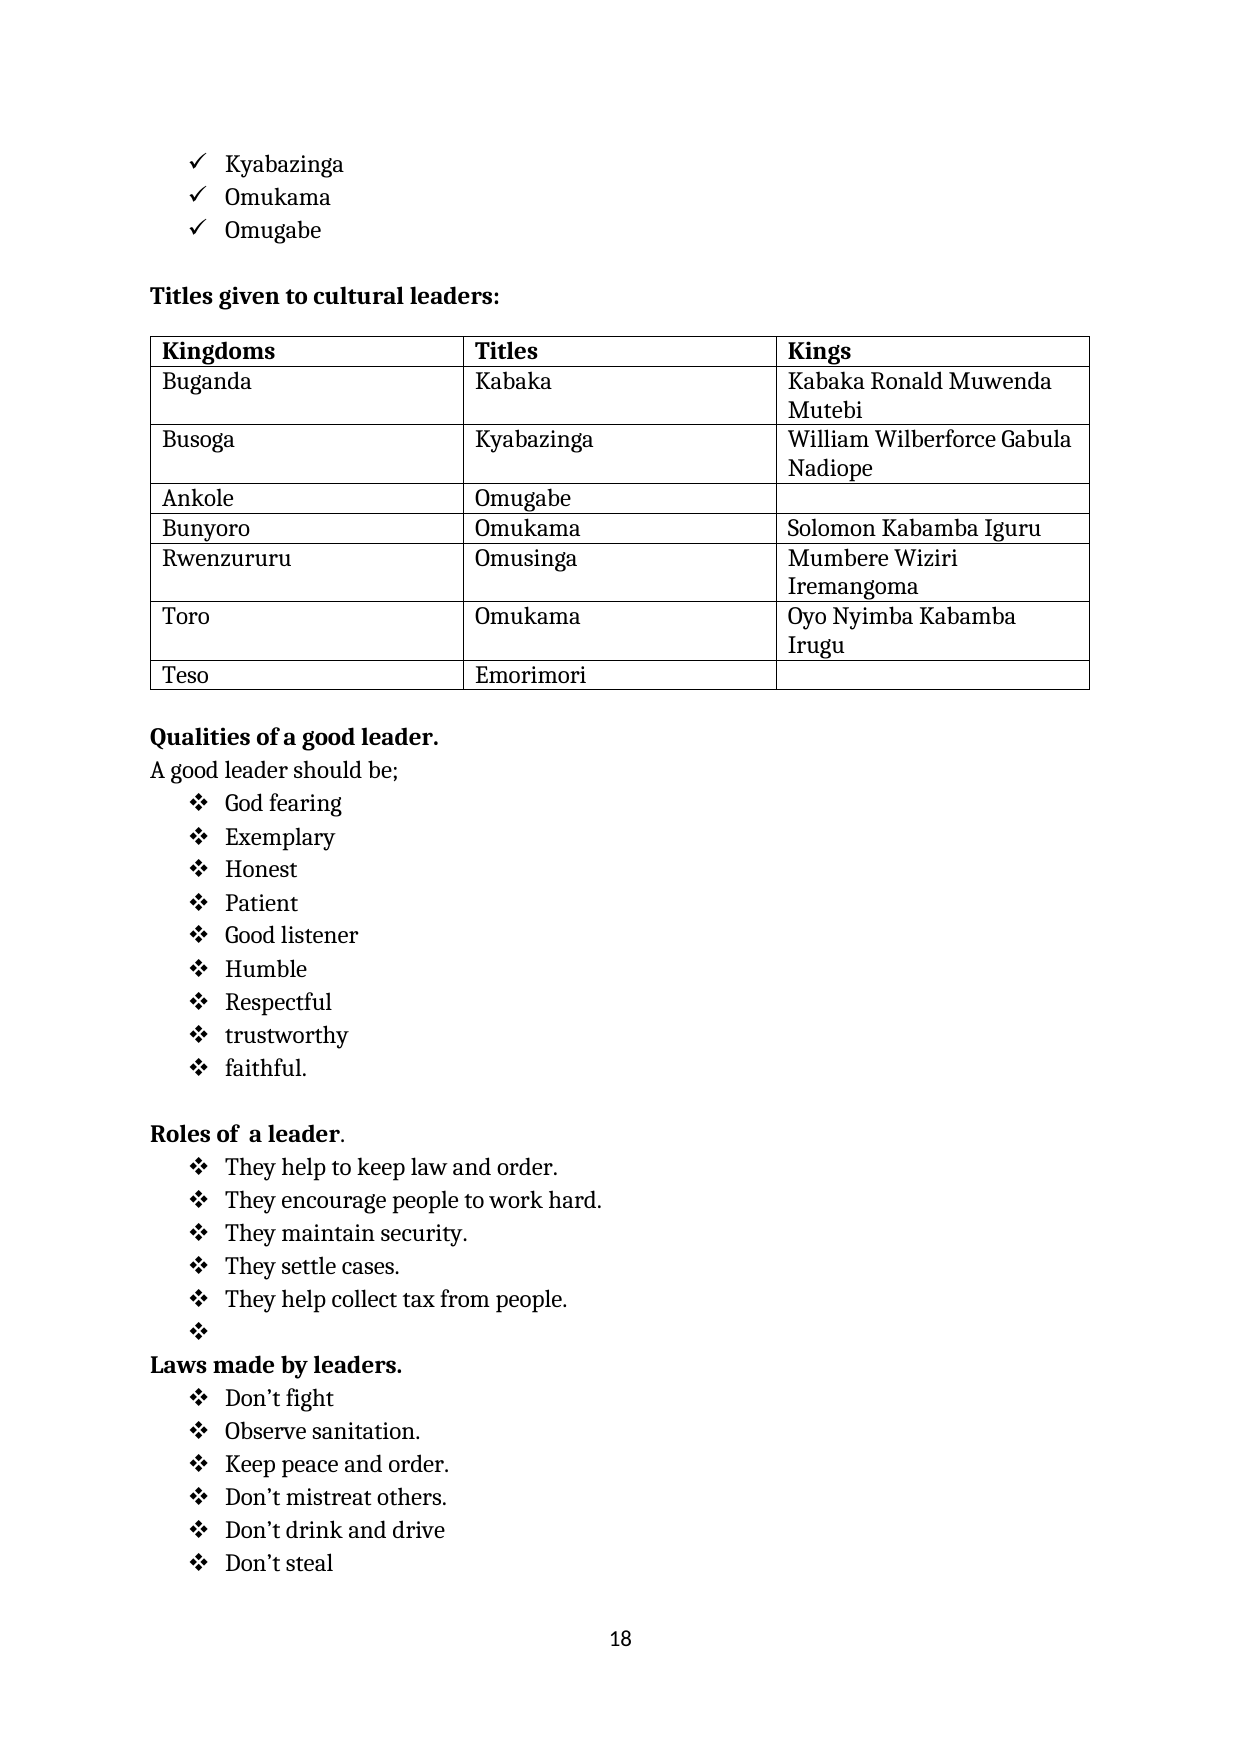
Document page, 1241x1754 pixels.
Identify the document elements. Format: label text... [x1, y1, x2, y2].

table_cell [777, 661, 1089, 689]
list Honest [187, 855, 1090, 884]
table_cell Omukama [464, 514, 776, 542]
table_cell William Wilberforce Gabula Nadiope [777, 425, 1089, 483]
table_cell Kyabazinga [464, 425, 776, 483]
list Laws made by leaders. [150, 1351, 1090, 1379]
list Exemplary [187, 822, 1090, 851]
table_cell Kabaka Ronald Muwenda Mutebi [777, 367, 1089, 424]
list Roles of a leader. [150, 1119, 1090, 1148]
table_cell Emorimori [464, 661, 776, 689]
list They encourage people to work hard. [187, 1186, 1090, 1214]
list They help to keep law and order. [187, 1153, 1090, 1181]
list Good listener [187, 921, 1090, 950]
table_cell Oyo Nyimba Kabamba Irugu [777, 602, 1089, 659]
table_cell Buganda [151, 367, 463, 424]
table_cell Mumbere Wiziri Iremangoma [777, 544, 1089, 601]
list faithful. [187, 1053, 1090, 1082]
list Patient [187, 888, 1090, 917]
list They settle cases. [187, 1252, 1090, 1280]
table_header Kings [777, 337, 1089, 366]
table_cell Teso [151, 661, 463, 689]
list Don’t mistreat others. [187, 1483, 1090, 1512]
list God fearing [187, 789, 1090, 818]
list They maintain security. [187, 1219, 1090, 1247]
list Titles given to cultural leaders: [150, 282, 1090, 311]
table_cell Toro [151, 602, 463, 659]
table_cell Rwenzururu [151, 544, 463, 601]
list Keep peace and order. [187, 1450, 1090, 1478]
table_cell [777, 484, 1089, 513]
table_cell Bunyoro [151, 514, 463, 542]
list Qualities of a good leader. [150, 723, 1090, 752]
list Omukama [187, 183, 1090, 212]
table_header Kingdoms [151, 337, 463, 366]
table_cell Kabaka [464, 367, 776, 424]
list Don’t drink and drive [187, 1516, 1090, 1544]
list trustworthy [187, 1021, 1090, 1049]
table_cell Omukama [464, 602, 776, 659]
list Omugabe [187, 216, 1090, 245]
table_cell Ankole [151, 484, 463, 513]
table_cell Omusinga [464, 544, 776, 601]
list Humble [187, 954, 1090, 983]
table_header Titles [464, 337, 776, 366]
table_cell Solomon Kabamba Iguru [777, 514, 1089, 542]
list Don’t steal [187, 1549, 1090, 1578]
list They help collect tax from people. [187, 1285, 1090, 1313]
list A good leader should be; [150, 756, 1090, 785]
list Respectful [187, 987, 1090, 1016]
table_cell Omugabe [464, 484, 776, 513]
list Don’t fight [187, 1384, 1090, 1412]
list Observe sanitation. [187, 1417, 1090, 1446]
table_cell Busoga [151, 425, 463, 483]
list Kyabazinga [187, 150, 1090, 179]
